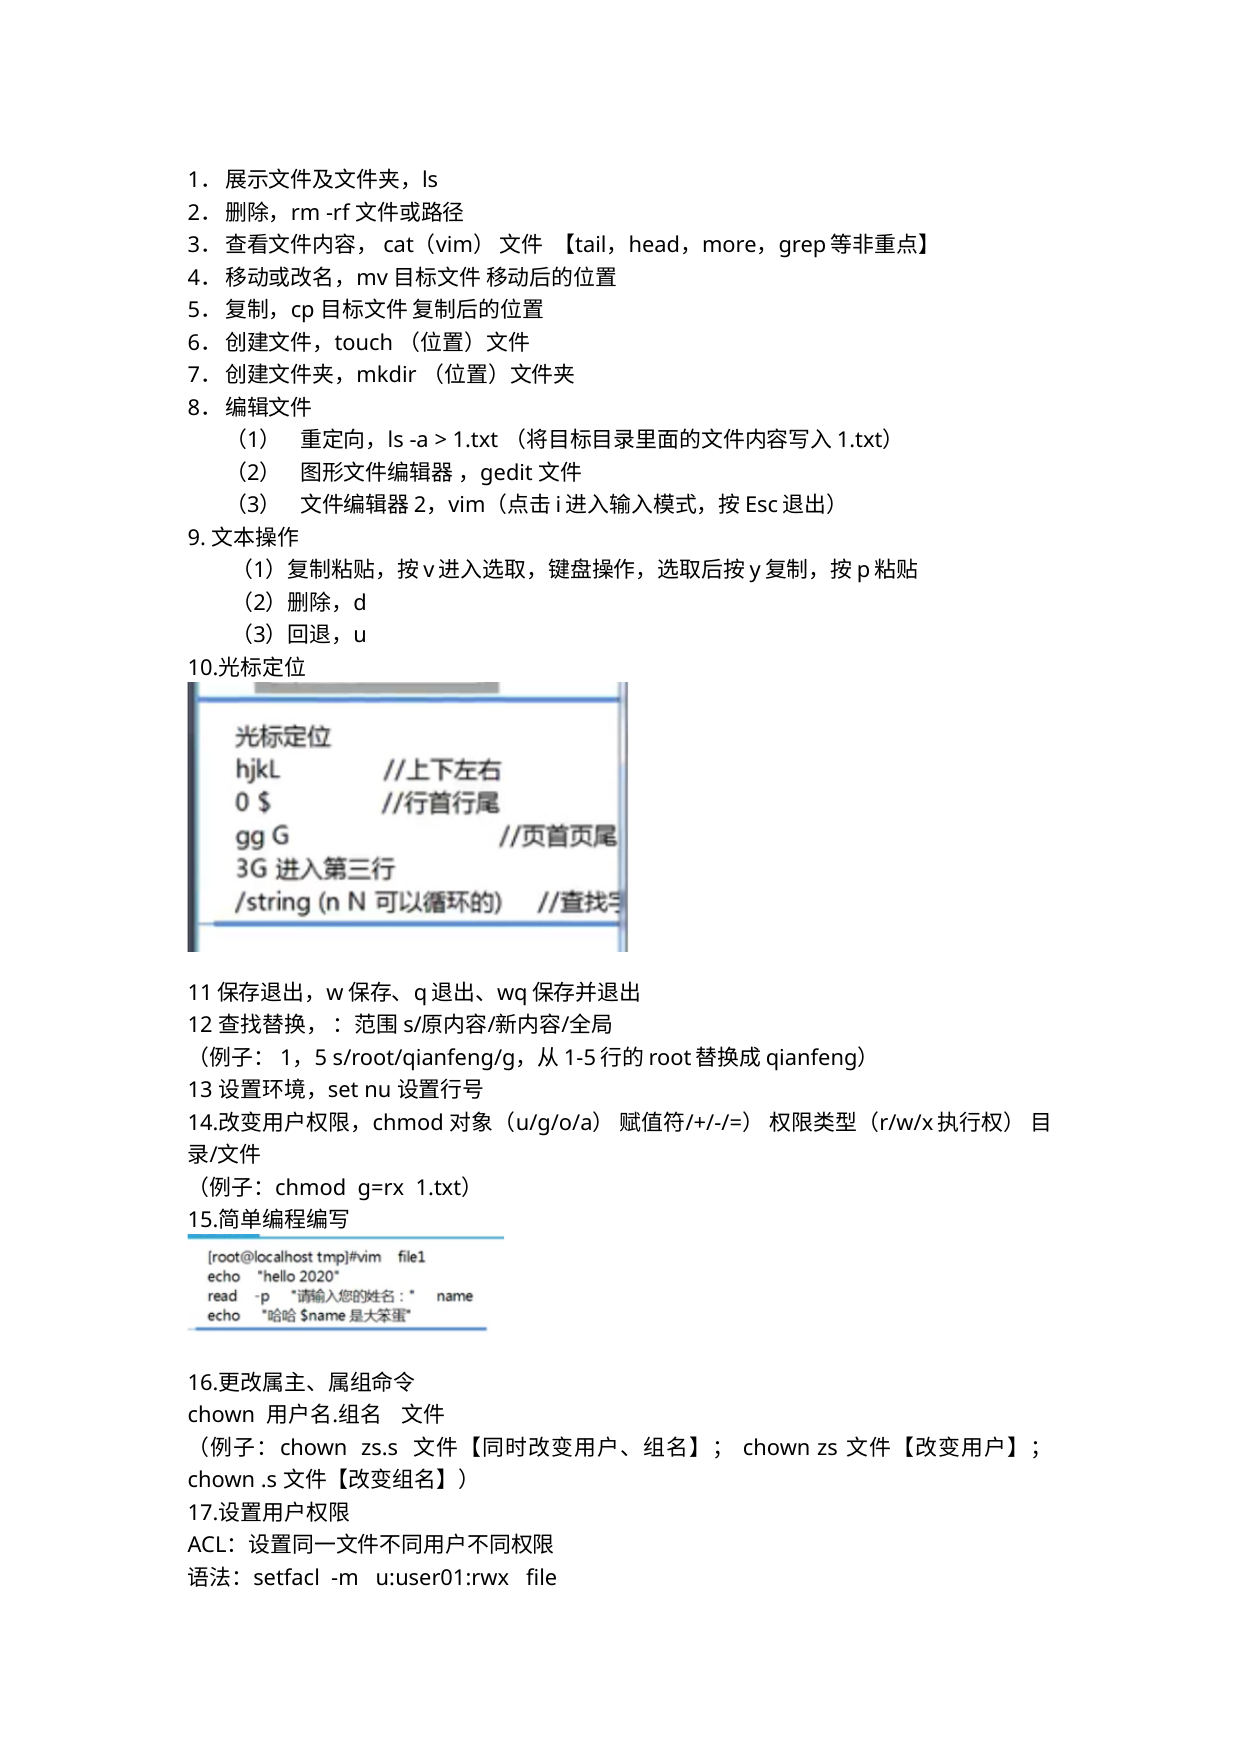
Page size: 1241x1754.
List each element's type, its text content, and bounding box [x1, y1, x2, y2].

list 编辑文件 [187, 389, 1053, 422]
text （2）删除，d [187, 584, 1053, 617]
list 重定向，ls -a > 1.txt （将目标目录里面的文件内容写入1.txt） [225, 422, 1053, 454]
text （例子：chown zs.s 文件【同时改变用户、组名】； chown zs 文件【改变用户】； chown .s 文件【改变组名】） [187, 1429, 1053, 1494]
text 13 设置环境，set nu 设置行号 [187, 1072, 1053, 1104]
text 14.改变用户权限，chmod 对象（u/g/o/a） 赋值符/+/-/=） 权限类型（r/w/x执行权） 目录/文件 [187, 1104, 1053, 1169]
list 文件编辑器2，vim（点击i进入输入模式，按Esc退出） [225, 487, 1053, 519]
text 语法：setfacl -m u:user01:rwx file [187, 1559, 1053, 1592]
text ACL：设置同一文件不同用户不同权限 [187, 1527, 1053, 1559]
list 创建文件夹，mkdir （位置）文件夹 [187, 357, 1053, 389]
list 创建文件，touch （位置）文件 [187, 324, 1053, 357]
list 删除，rm -rf 文件或路径 [187, 194, 1053, 227]
picture [187, 682, 629, 952]
text （3）回退，u [187, 617, 1053, 649]
list 移动或改名，mv 目标文件 移动后的位置 [187, 259, 1053, 292]
text 12 查找替换， ：范围 s/原内容/新内容/全局 [187, 1007, 1053, 1039]
text 9. 文本操作 [187, 519, 1053, 552]
list 查看文件内容， cat（vim） 文件 【tail，head，more，grep等非重点】 [187, 227, 1053, 259]
text 10.光标定位 [187, 649, 1053, 682]
text 15.简单编程编写 [187, 1202, 1053, 1234]
text chown 用户名.组名 文件 [187, 1397, 1053, 1429]
list 展示文件及文件夹，ls [187, 162, 1053, 194]
text 11保存退出，w保存、q退出、wq保存并退出 [187, 974, 1053, 1007]
text （1）复制粘贴，按v进入选取，键盘操作，选取后按y复制，按p粘贴 [187, 552, 1053, 584]
text （例子： 1，5 s/root/qianfeng/g，从1-5行的root替换成qianfeng） [187, 1039, 1053, 1072]
text 16.更改属主、属组命令 [187, 1364, 1053, 1397]
text 17.设置用户权限 [187, 1494, 1053, 1527]
list 复制，cp 目标文件 复制后的位置 [187, 292, 1053, 324]
picture [187, 1234, 505, 1333]
text （例子：chmod g=rx 1.txt） [187, 1169, 1053, 1202]
list 图形文件编辑器 ，gedit 文件 [225, 454, 1053, 487]
